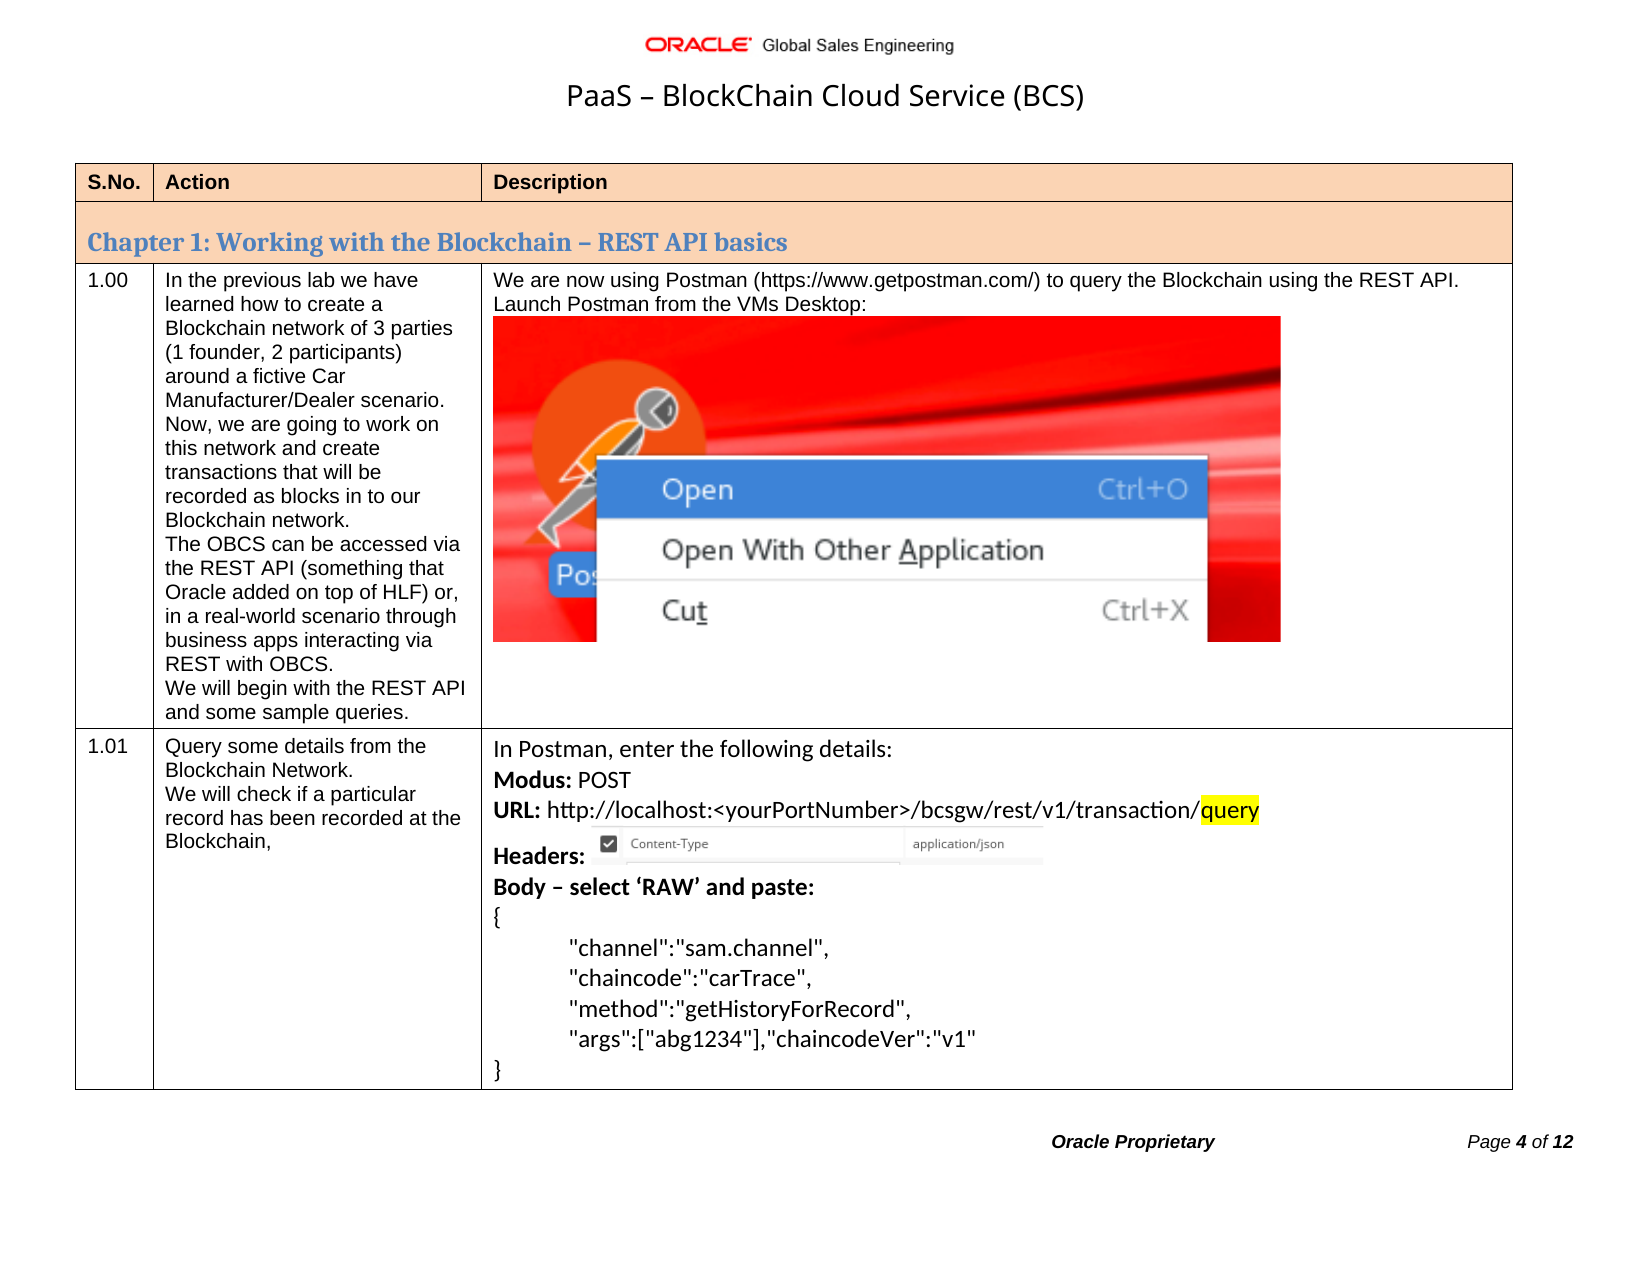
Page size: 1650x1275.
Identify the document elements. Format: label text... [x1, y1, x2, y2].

table_cell 1.00 [76, 264, 153, 728]
table_cell Query some details from the Blockchain Network. We will check if a particular record has been recorded at the Blockchain, [154, 729, 481, 1089]
table_cell 1.01 [76, 729, 153, 1089]
table_header Action [154, 164, 481, 201]
picture [591, 825, 1044, 865]
picture [493, 316, 1281, 642]
table_cell Chapter 1: Working with the Blockchain – REST API basics [76, 202, 1512, 263]
table_header Description [482, 164, 1512, 201]
table_header S.No. [76, 164, 153, 201]
table_cell We are now using Postman (https://www.getpostman.com/) to query the Blockchain using the REST API. Launch Postman from the VMs Desktop: [482, 264, 1512, 728]
picture [641, 31, 961, 67]
table_cell In the previous lab we have learned how to create a Blockchain network of 3 parties (1 founder, 2 participants) around a fictive Car Manufacturer/Dealer scenario. Now, we are going to work on this network and create transactions that will be recorded as blocks in to our Blockchain network. The OBCS can be accessed via the REST API (something that Oracle added on top of HLF) or, in a real-world scenario through business apps interacting via REST with OBCS. We will begin with the REST API and some sample queries. [154, 264, 481, 728]
